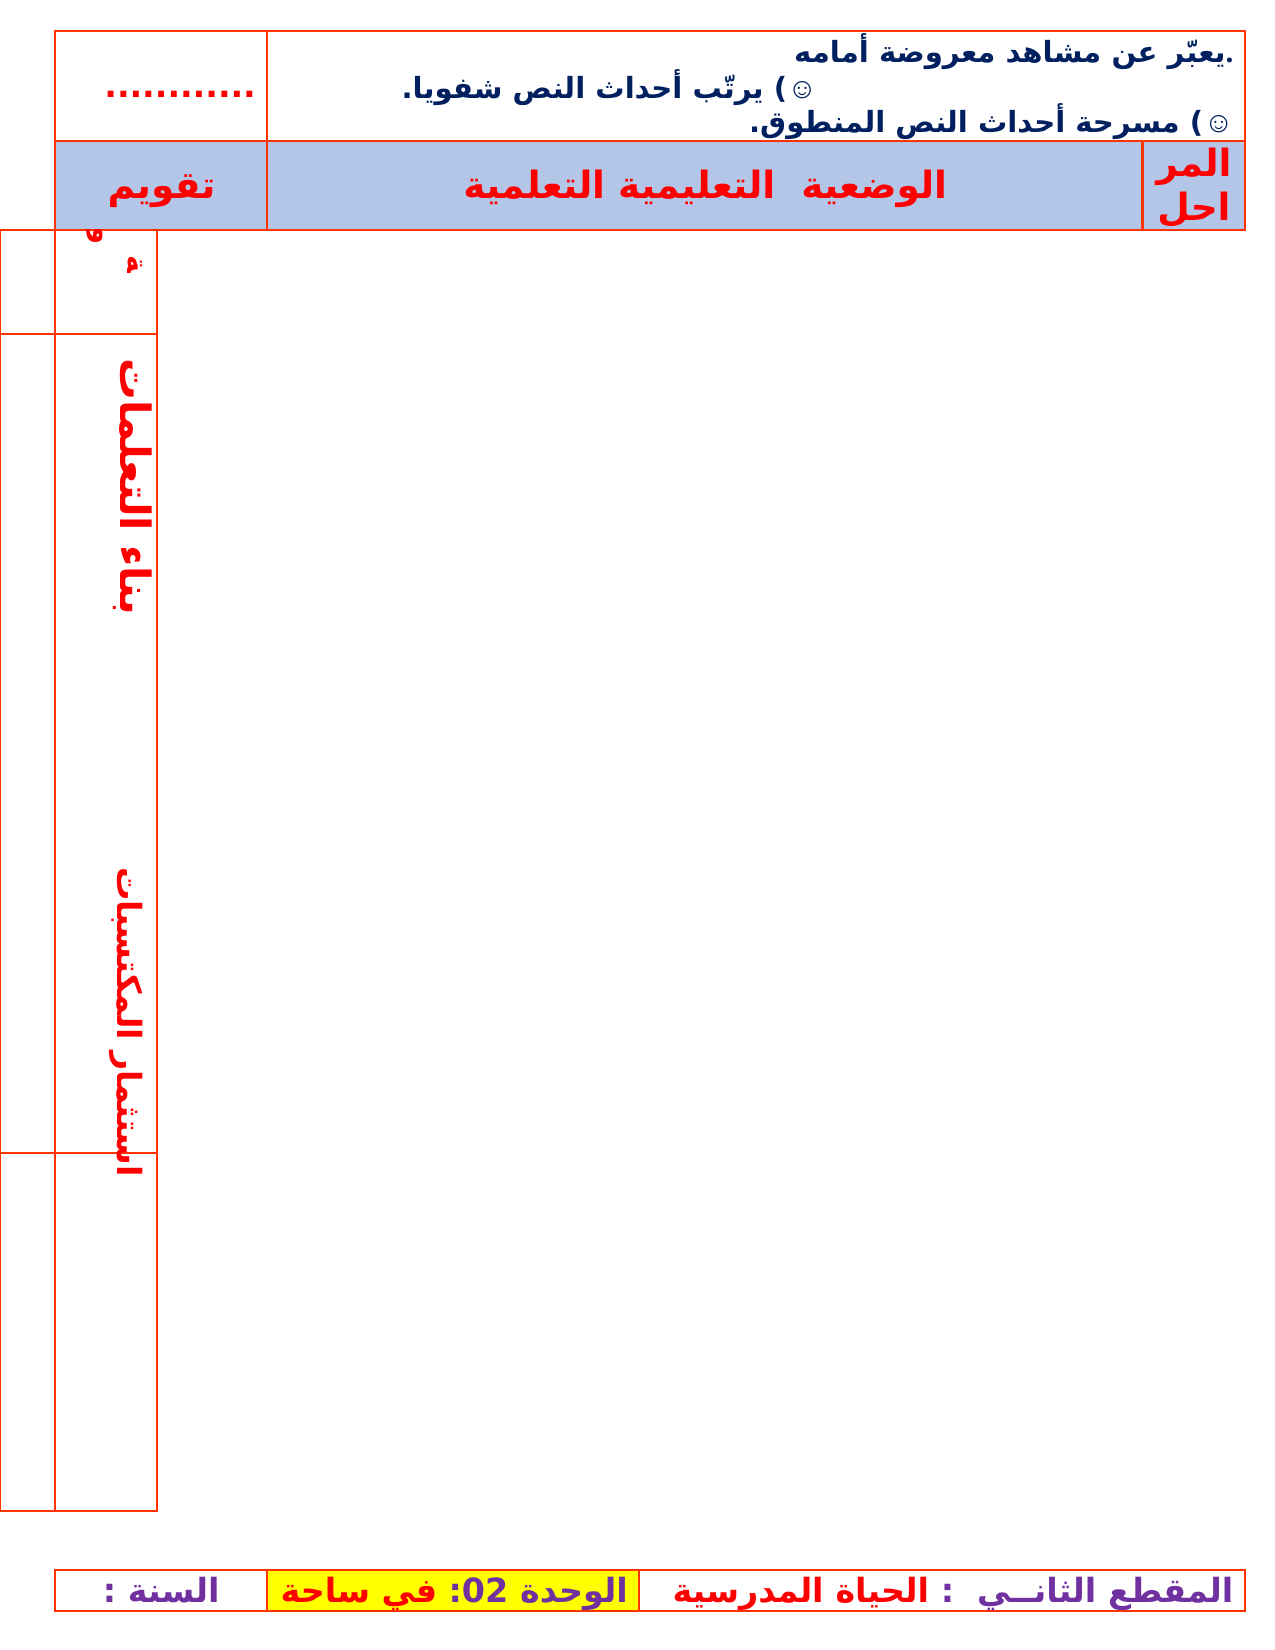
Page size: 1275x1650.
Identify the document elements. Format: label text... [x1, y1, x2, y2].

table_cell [56, 32, 266, 140]
table_header السنة : الأولى [56, 1571, 266, 1610]
table_cell تقويم [56, 142, 266, 229]
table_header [640, 1571, 1244, 1610]
table_cell المراحل [1144, 142, 1244, 229]
table_cell وضعية الانطلاق [56, 231, 156, 333]
table_cell استثمار المكتسبات [56, 1154, 156, 1509]
table_cell الوضعية التعليمية التعلمية [268, 142, 1141, 229]
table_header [268, 1571, 638, 1610]
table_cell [268, 32, 1244, 140]
table_cell بناء التعلمات [56, 335, 156, 1152]
